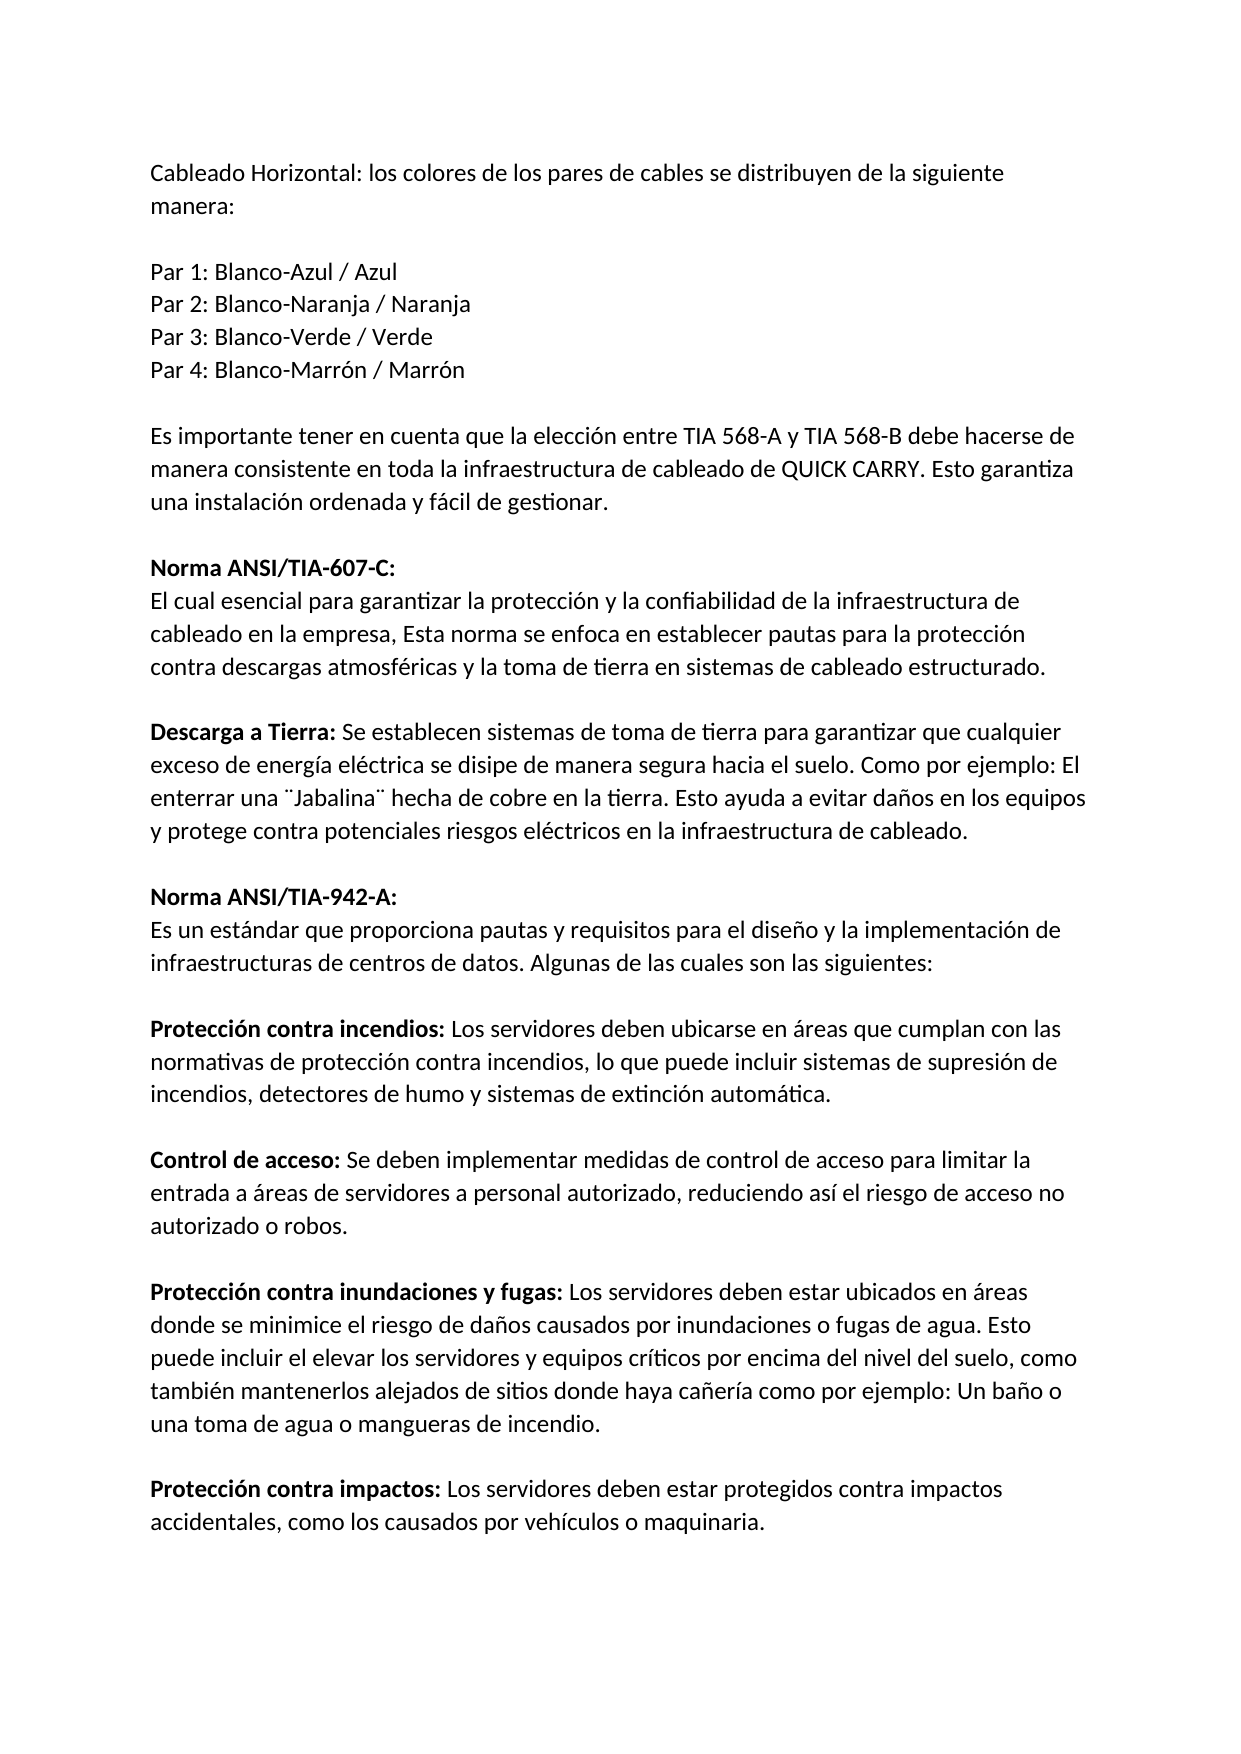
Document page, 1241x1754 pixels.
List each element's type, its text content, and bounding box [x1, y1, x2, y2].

text Norma ANSI/TIA-942-A: [150, 881, 1089, 912]
text Control de acceso: Se deben implementar medidas de control de acceso para limitar la entrada a áreas de servidores a personal autorizado, reduciendo así el riesgo de acceso no autorizado o robos. [150, 1144, 1089, 1241]
text El cual esencial para garantizar la protección y la confiabilidad de la infraestructura de cableado en la empresa, Esta norma se enfoca en establecer pautas para la protección contra descargas atmosféricas y la toma de tierra en sistemas de cableado estructurado. [150, 585, 1089, 681]
text Protección contra impactos: Los servidores deben estar protegidos contra impactos accidentales, como los causados por vehículos o maquinaria. [150, 1473, 1089, 1537]
text Es un estándar que proporciona pautas y requisitos para el diseño y la implementación de infraestructuras de centros de datos. Algunas de las cuales son las siguientes: [150, 914, 1089, 977]
text Par 3: Blanco-Verde / Verde [150, 321, 1089, 352]
text Par 4: Blanco-Marrón / Marrón [150, 354, 1089, 385]
text Par 2: Blanco-Naranja / Naranja [150, 288, 1089, 319]
text Cableado Horizontal: los colores de los pares de cables se distribuyen de la siguiente manera: [150, 157, 1089, 220]
text Protección contra inundaciones y fugas: Los servidores deben estar ubicados en áreas donde se minimice el riesgo de daños causados por inundaciones o fugas de agua. Esto puede incluir el elevar los servidores y equipos críticos por encima del nivel del suelo, como también mantenerlos alejados de sitios donde haya cañería como por ejemplo: Un baño o una toma de agua o mangueras de incendio. [150, 1276, 1089, 1438]
text Descarga a Tierra: Se establecen sistemas de toma de tierra para garantizar que cualquier exceso de energía eléctrica se disipe de manera segura hacia el suelo. Como por ejemplo: El enterrar una ¨Jabalina¨ hecha de cobre en la tierra. Esto ayuda a evitar daños en los equipos y protege contra potenciales riesgos eléctricos en la infraestructura de cableado. [150, 716, 1089, 846]
text Protección contra incendios: Los servidores deben ubicarse en áreas que cumplan con las normativas de protección contra incendios, lo que puede incluir sistemas de supresión de incendios, detectores de humo y sistemas de extinción automática. [150, 1013, 1089, 1109]
text Norma ANSI/TIA-607-C: [150, 552, 1089, 582]
text Es importante tener en cuenta que la elección entre TIA 568-A y TIA 568-B debe hacerse de manera consistente en toda la infraestructura de cableado de QUICK CARRY. Esto garantiza una instalación ordenada y fácil de gestionar. [150, 420, 1089, 517]
text Par 1: Blanco-Azul / Azul [150, 256, 1089, 286]
